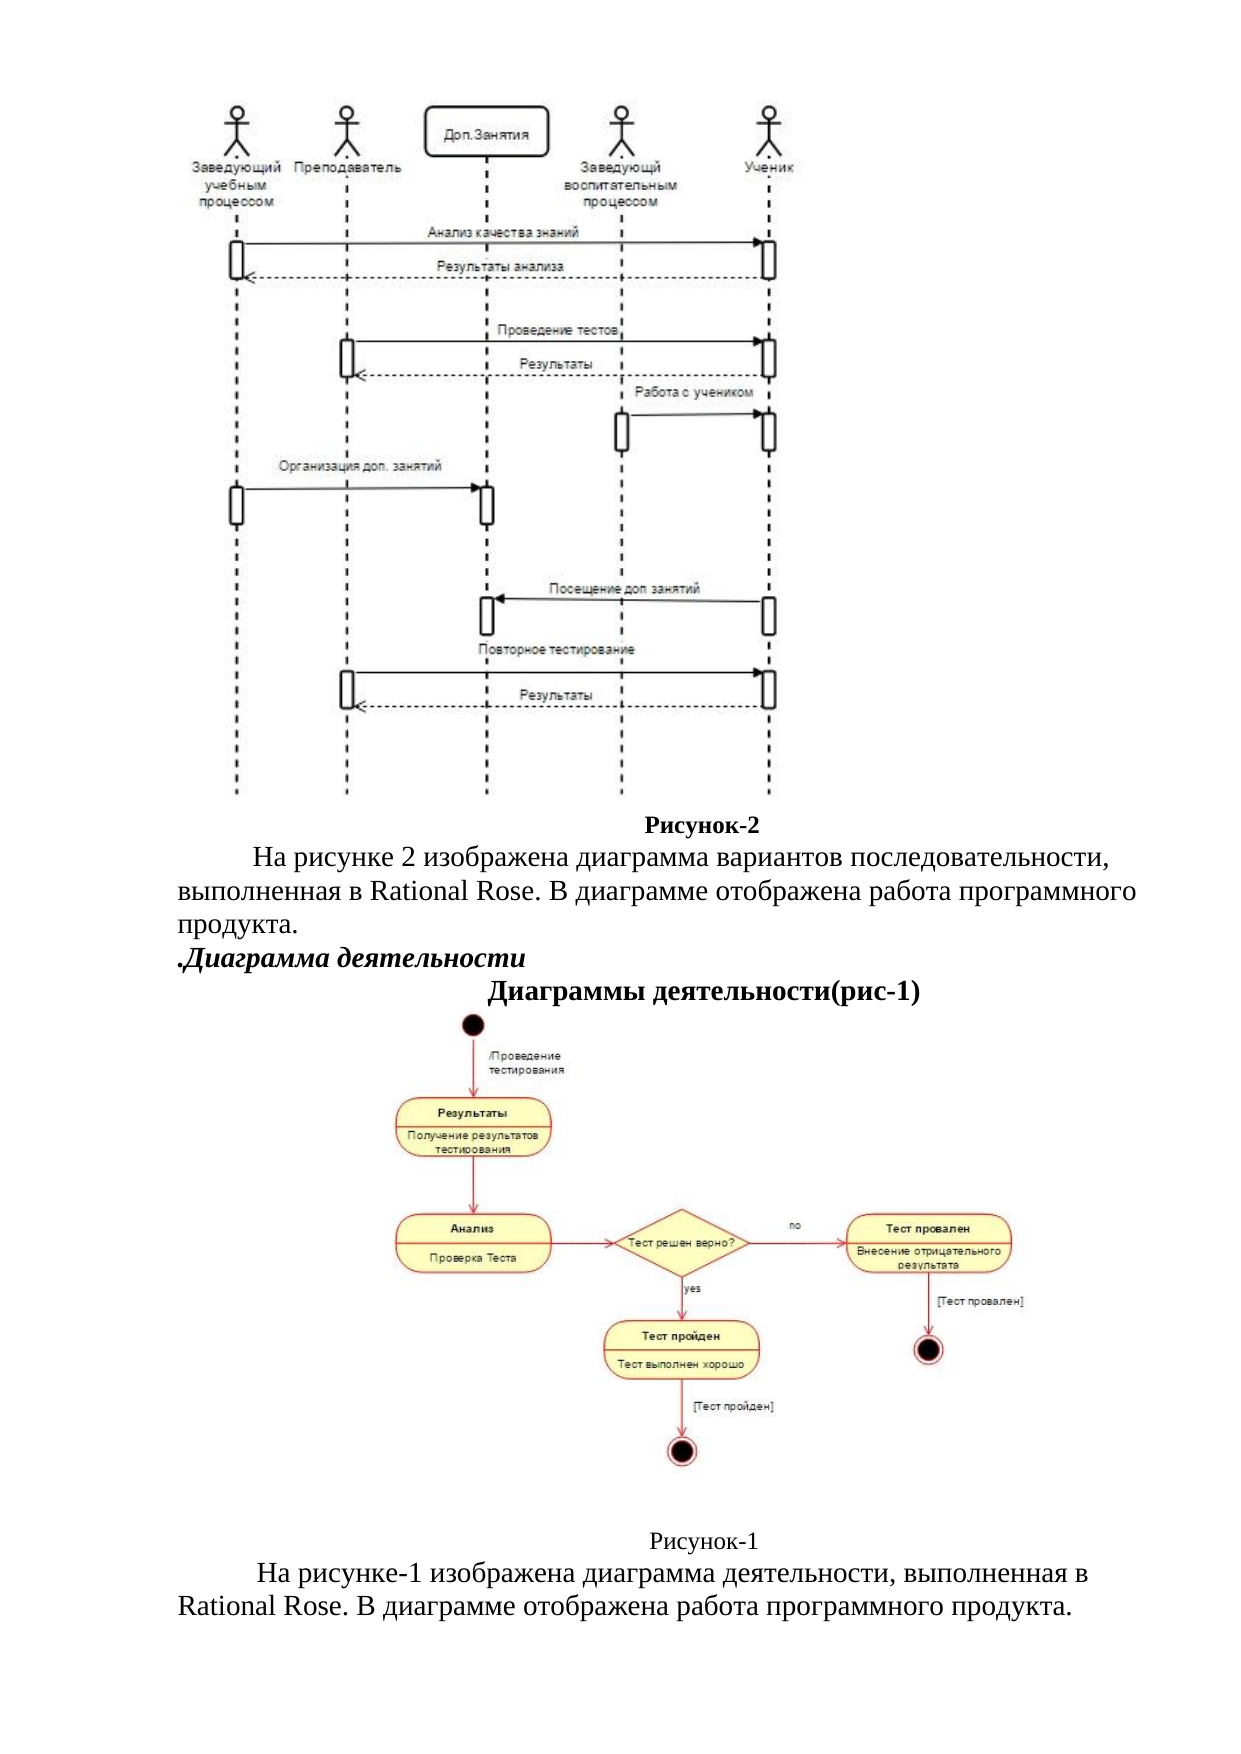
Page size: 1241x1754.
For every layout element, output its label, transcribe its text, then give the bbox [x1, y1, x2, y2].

picture [356, 1007, 1053, 1493]
text На рисунке-1 изображена диаграмма деятельности, выполненная в Rational Rose. В диаграмме отображена работа программного продукта. [177, 1555, 1152, 1622]
text .Диаграмма деятельности [177, 940, 1152, 973]
text Рисунок-2 [177, 811, 1152, 839]
picture [177, 88, 833, 811]
text Диаграммы деятельности(рис-1) [177, 973, 1152, 1007]
text На рисунке 2 изображена диаграмма вариантов последовательности, выполненная в Rational Rose. В диаграмме отображена работа программного продукта. [177, 839, 1152, 940]
text Рисунок-1 [177, 1526, 1152, 1555]
